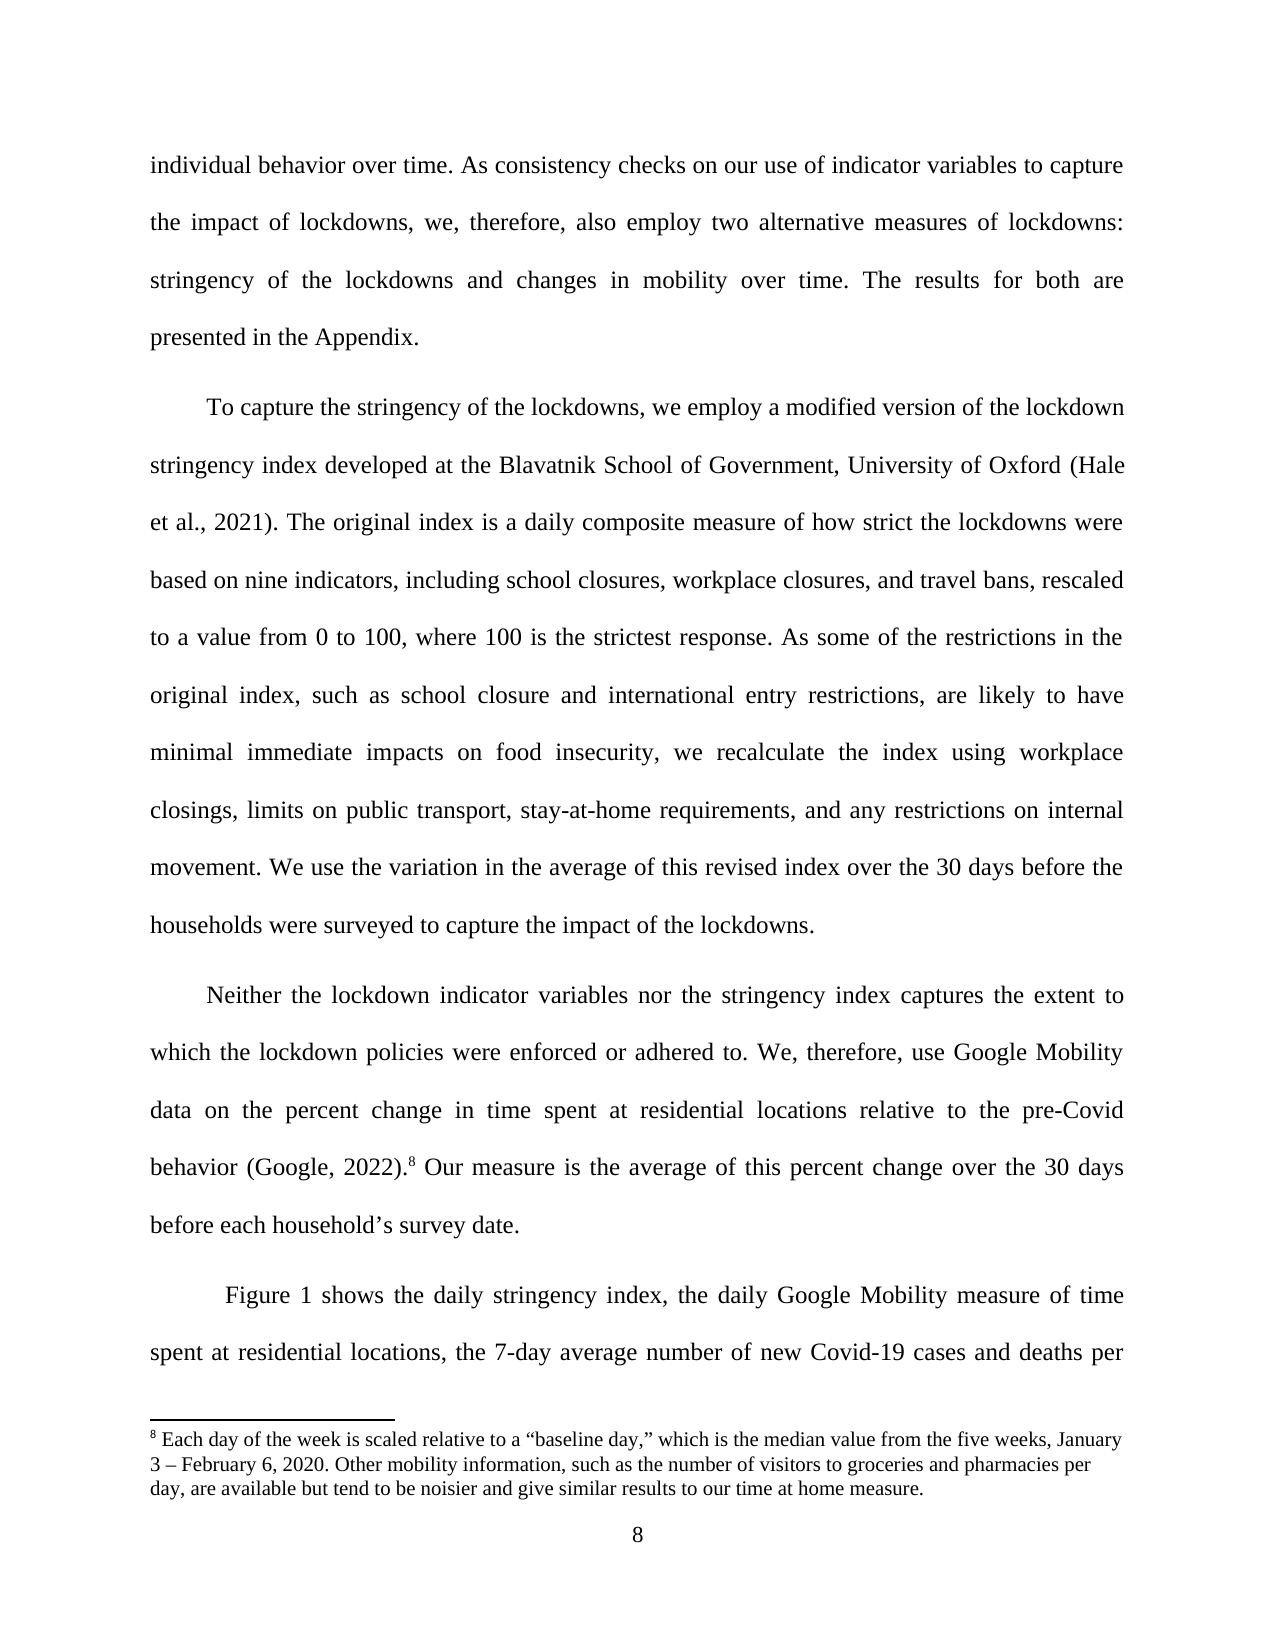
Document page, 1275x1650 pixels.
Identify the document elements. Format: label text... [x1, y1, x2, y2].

text Neither the lockdown indicator variables nor the stringency index captures the extent to which the lockdown policies were enforced or adhered to. We, therefore, use Google Mobility data on the percent change in time spent at residential locations relative to the pre-Covid behavior (Google, 2022). Our measure is the average of this percent change over the 30 days before each household’s survey date. [150, 980, 1125, 1239]
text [150, 1280, 1125, 1366]
text To capture the stringency of the lockdowns, we employ a modified version of the lockdown stringency index developed at the Blavatnik School of Government, University of Oxford (Hale et al., 2021). The original index is a daily composite measure of how strict the lockdowns were based on nine indicators, including school closures, workplace closures, and travel bans, rescaled to a value from 0 to 100, where 100 is the strictest response. As some of the restrictions in the original index, such as school closure and international entry restrictions, are likely to have minimal immediate impacts on food insecurity, we recalculate the index using workplace closings, limits on public transport, stay-at-home requirements, and any restrictions on internal movement. We use the variation in the average of this revised index over the 30 days before the households were surveyed to capture the impact of the lockdowns. [150, 392, 1125, 939]
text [150, 150, 1125, 351]
